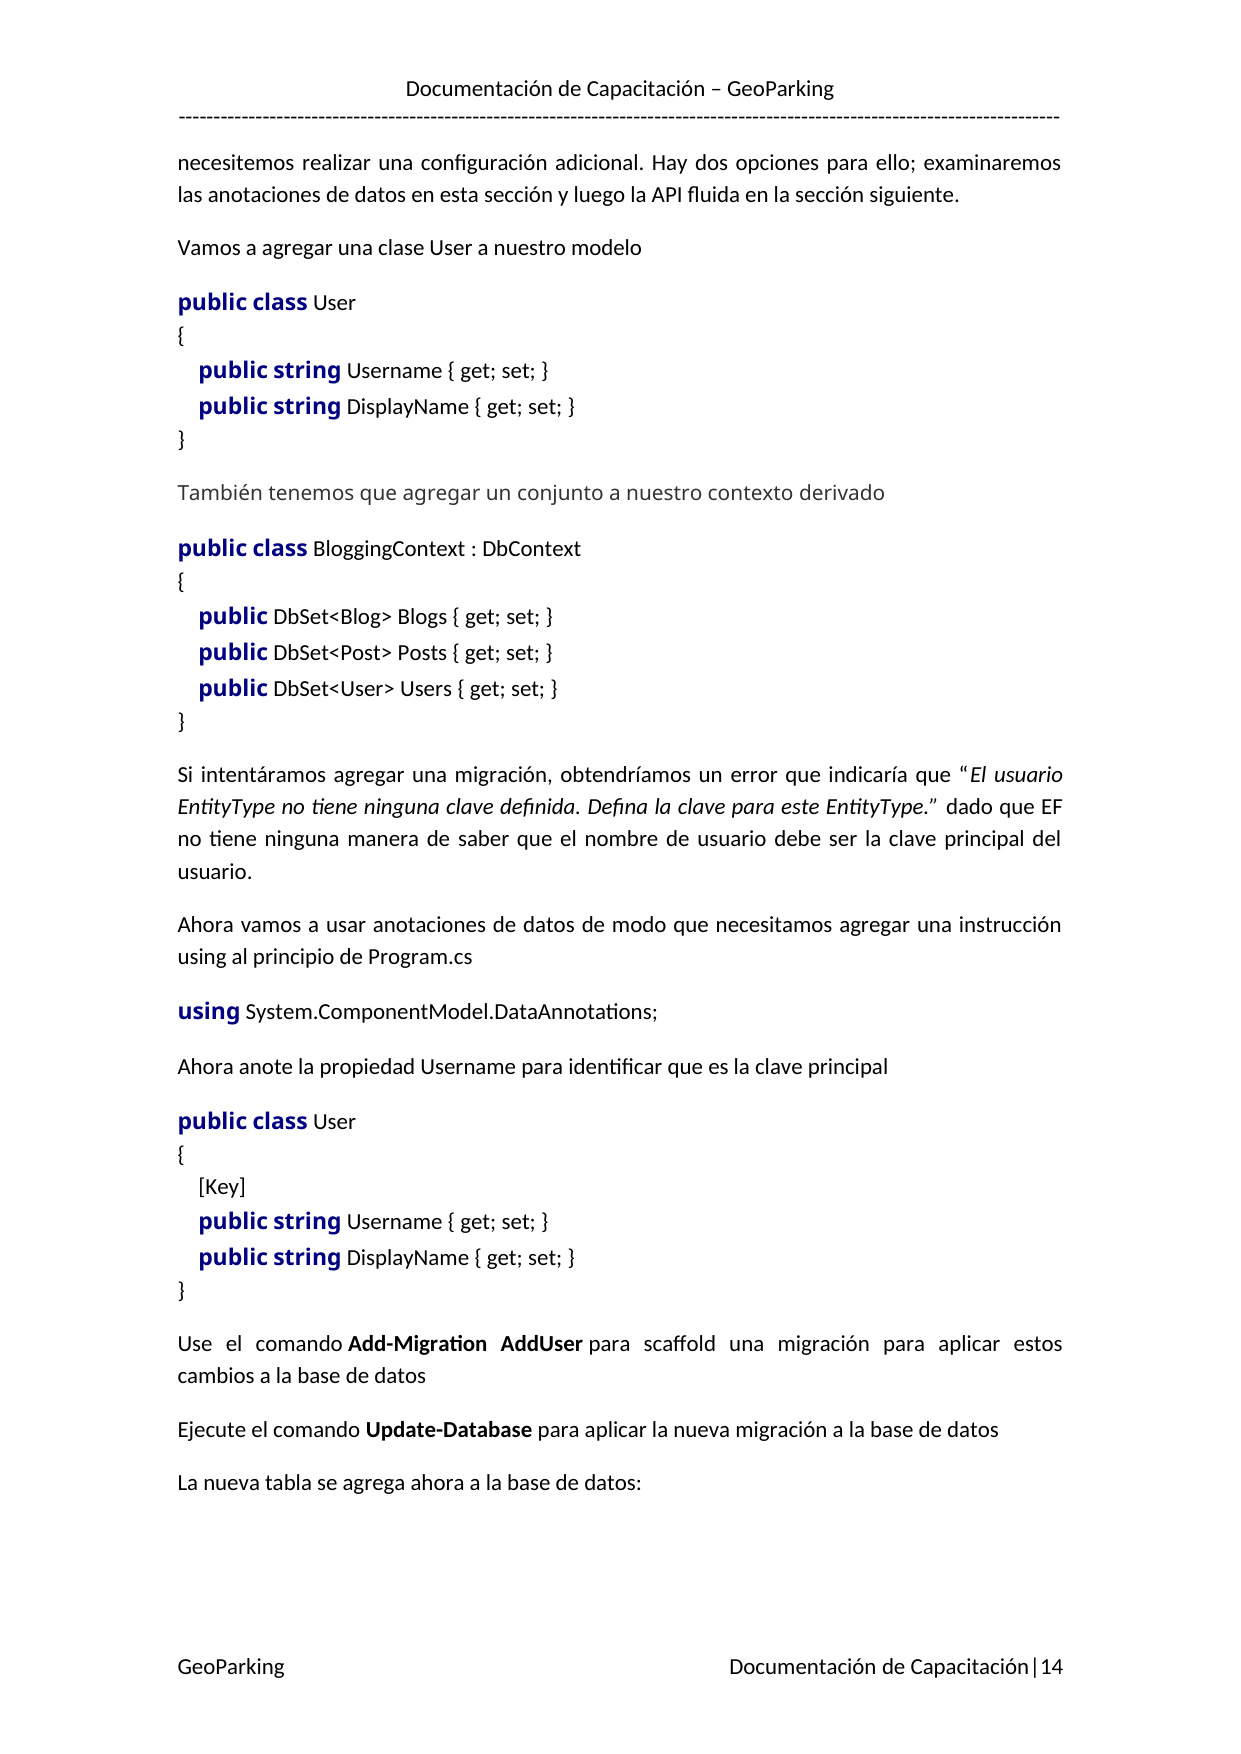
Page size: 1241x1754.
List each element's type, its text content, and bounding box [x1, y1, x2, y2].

text public class User { public string Username { get; set; } public string DisplayName { get; set; } } [177, 286, 1063, 453]
text También tenemos que agregar un conjunto a nuestro contexto derivado [177, 478, 1063, 507]
text public class User { [Key] public string Username { get; set; } public string DisplayName { get; set; } } [177, 1105, 1063, 1304]
text using System.ComponentModel.DataAnnotations; [177, 995, 1063, 1026]
text Ejecute el comando Update-Database para aplicar la nueva migración a la base de datos [177, 1415, 1063, 1443]
text La nueva tabla se agrega ahora a la base de datos: [177, 1468, 1063, 1496]
text Ahora anote la propiedad Username para identificar que es la clave principal [177, 1052, 1063, 1080]
text Use el comando Add-Migration AddUser para scaffold una migración para aplicar estos cambios a la base de datos [177, 1329, 1063, 1390]
text Vamos a agregar una clase User a nuestro modelo [177, 233, 1063, 261]
text Si intentáramos agregar una migración, obtendríamos un error que indicaría que “El usuario EntityType no tiene ninguna clave definida. Defina la clave para este EntityType.” dado que EF no tiene ninguna manera de saber que el nombre de usuario debe ser la clave principal del usuario. [177, 760, 1063, 885]
text Ahora vamos a usar anotaciones de datos de modo que necesitamos agregar una instrucción using al principio de Program.cs [177, 910, 1063, 970]
text public class BloggingContext : DbContext { public DbSet<Blog> Blogs { get; set; } public DbSet<Post> Posts { get; set; } public DbSet<User> Users { get; set; } } [177, 532, 1063, 735]
